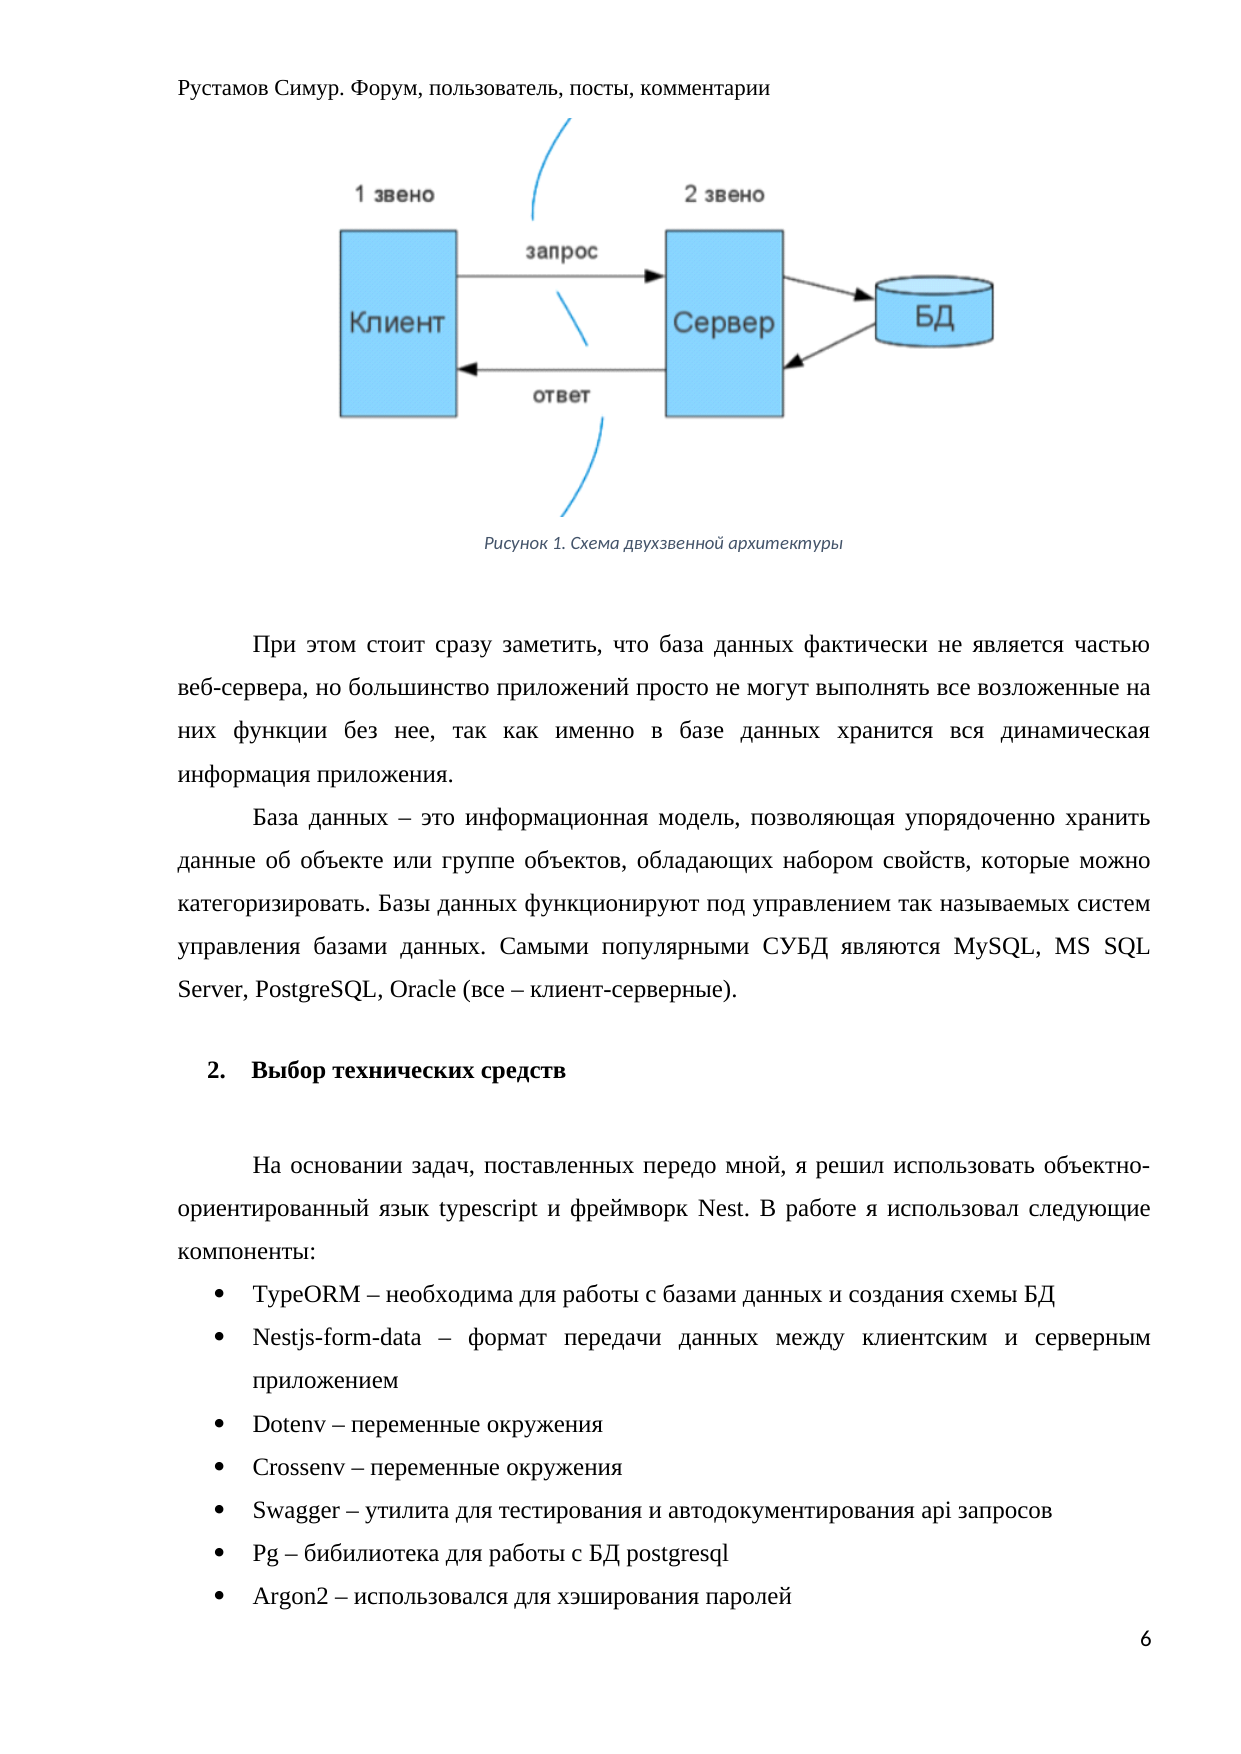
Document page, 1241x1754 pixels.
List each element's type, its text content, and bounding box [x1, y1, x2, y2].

list Выбор технических средств [207, 1055, 1152, 1084]
text Рисунок 1. Схема двухзвенной архитектуры [177, 531, 1152, 554]
list Pg – бибилиотека для работы с БД postgresql [215, 1538, 1152, 1567]
list Crossenv – переменные окружения [215, 1452, 1152, 1481]
list TypeORM – необходима для работы с базами данных и создания схемы БД [215, 1279, 1152, 1308]
list Argon2 – использовался для хэширования паролей [215, 1581, 1152, 1610]
picture [320, 118, 1009, 517]
text На основании задач, поставленных передо мной, я решил использовать объектно-ориентированный язык typescript и фреймворк Nest. В работе я использовал следующие компоненты: [177, 1150, 1152, 1265]
text При этом стоит сразу заметить, что база данных фактически не является частью веб-сервера, но большинство приложений просто не могут выполнять все возложенные на них функции без нее, так как именно в базе данных хранится вся динамическая информация приложения. [177, 629, 1152, 787]
text База данных – это информационная модель, позволяющая упорядоченно хранить данные об объекте или группе объектов, обладающих набором свойств, которые можно категоризировать. Базы данных функционируют под управлением так называемых систем управления базами данных. Самыми популярными СУБД являются MySQL, MS SQL Server, PostgreSQL, Oracle (все – клиент-серверные). [177, 802, 1152, 1003]
list Swagger – утилита для тестирования и автодокументирования api запросов [215, 1495, 1152, 1524]
list Nestjs-form-data – формат передачи данных между клиентским и серверным приложением [215, 1322, 1152, 1394]
list Dotenv – переменные окружения [215, 1409, 1152, 1437]
